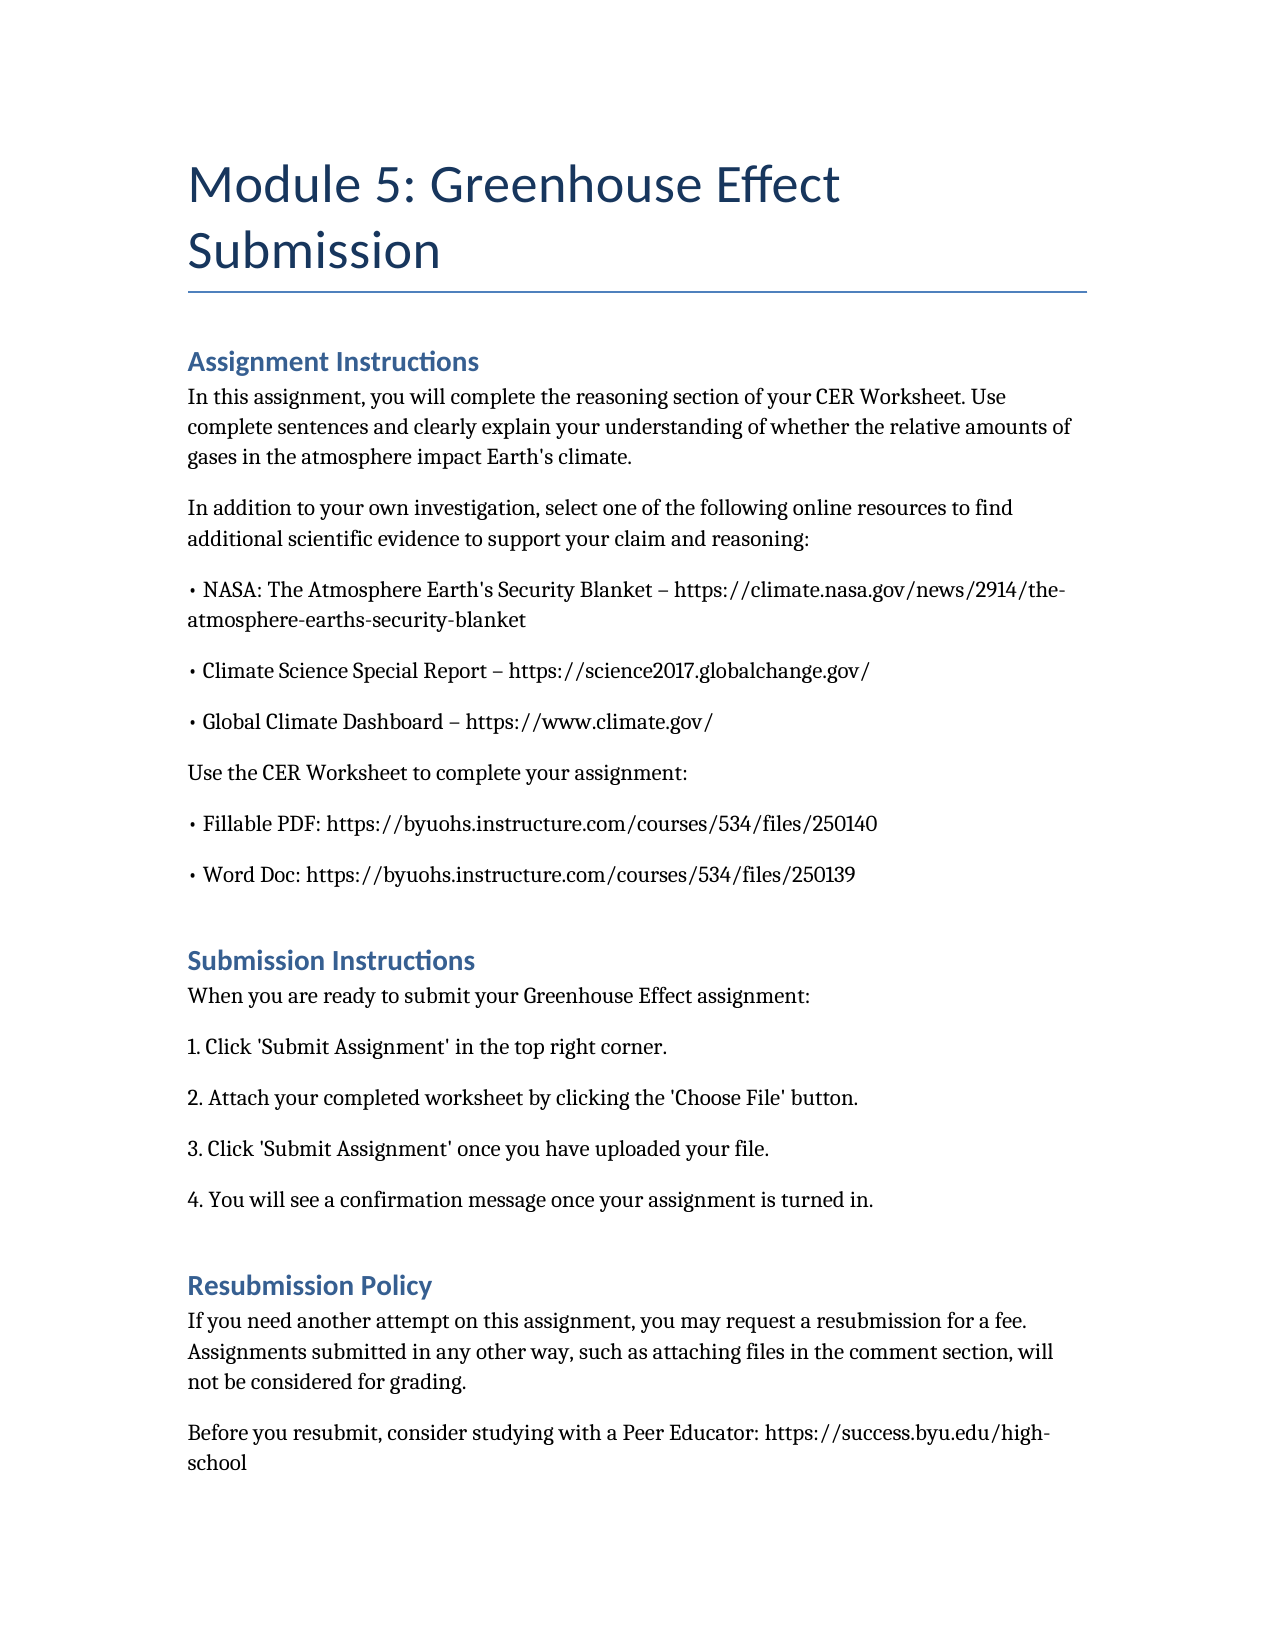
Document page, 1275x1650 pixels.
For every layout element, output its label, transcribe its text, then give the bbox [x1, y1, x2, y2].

text If you need another attempt on this assignment, you may request a resubmission for a fee. Assignments submitted in any other way, such as attaching files in the comment section, will not be considered for grading. [187, 1308, 1087, 1395]
title Module 5: Greenhouse Effect Submission [187, 150, 1087, 293]
text • Word Doc: https://byuohs.instructure.com/courses/534/files/250139 [187, 862, 1087, 888]
text 4. You will see a confirmation message once your assignment is turned in. [187, 1187, 1087, 1213]
text • Climate Science Special Report – https://science2017.globalchange.gov/ [187, 658, 1087, 684]
text • NASA: The Atmosphere Earth's Security Blanket – https://climate.nasa.gov/news/2914/the-atmosphere-earths-security-blanket [187, 576, 1087, 633]
text In this assignment, you will complete the reasoning section of your CER Worksheet. Use complete sentences and clearly explain your understanding of whether the relative amounts of gases in the atmosphere impact Earth's climate. [187, 384, 1087, 470]
text • Fillable PDF: https://byuohs.instructure.com/courses/534/files/250140 [187, 811, 1087, 837]
subtitle Resubmission Policy [187, 1267, 1087, 1303]
text Before you resubmit, consider studying with a Peer Educator: https://success.byu.edu/high-school [187, 1420, 1087, 1476]
subtitle Assignment Instructions [187, 343, 1087, 378]
subtitle Submission Instructions [187, 942, 1087, 978]
text 2. Attach your completed worksheet by clicking the 'Choose File' button. [187, 1085, 1087, 1111]
text In addition to your own investigation, select one of the following online resources to find additional scientific evidence to support your claim and reasoning: [187, 495, 1087, 552]
text • Global Climate Dashboard – https://www.climate.gov/ [187, 709, 1087, 735]
text Use the CER Worksheet to complete your assignment: [187, 760, 1087, 786]
text 3. Click 'Submit Assignment' once you have uploaded your file. [187, 1136, 1087, 1162]
text 1. Click 'Submit Assignment' in the top right corner. [187, 1034, 1087, 1060]
text When you are ready to submit your Greenhouse Effect assignment: [187, 983, 1087, 1009]
